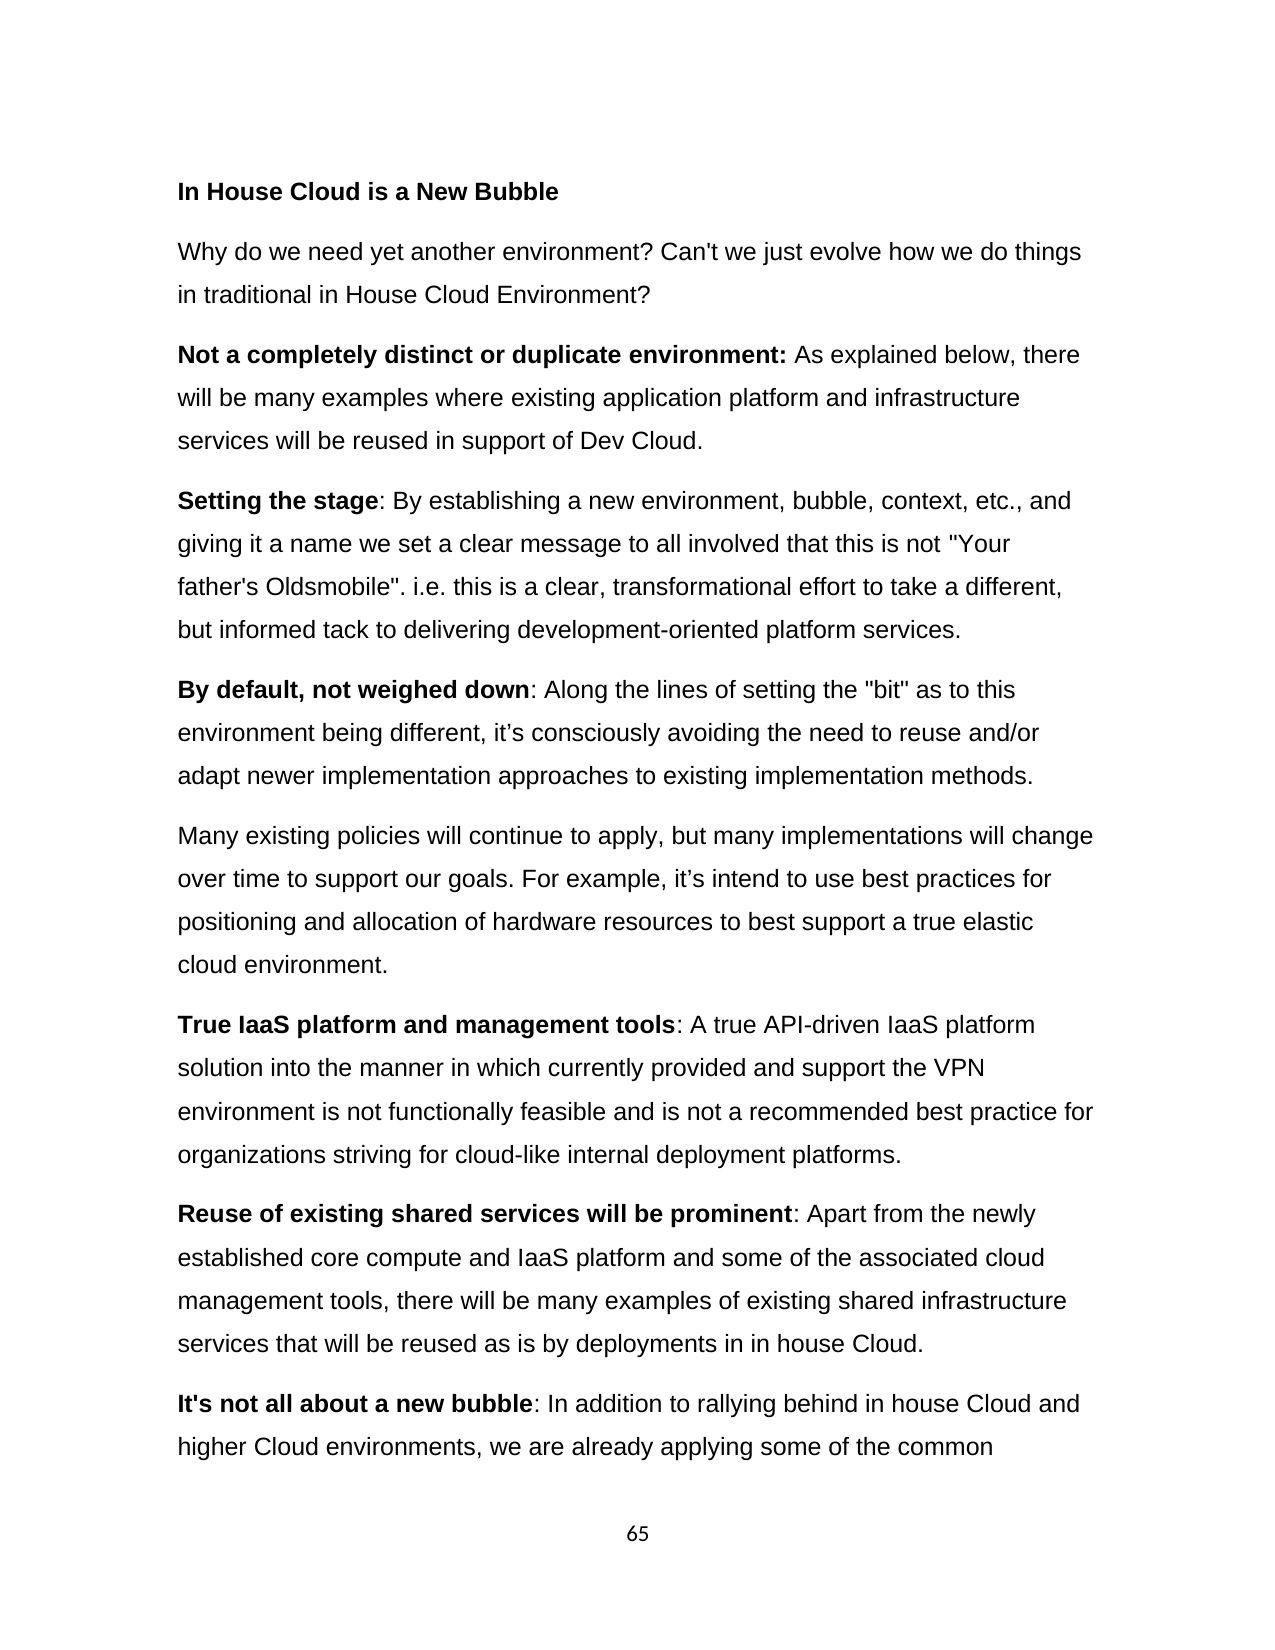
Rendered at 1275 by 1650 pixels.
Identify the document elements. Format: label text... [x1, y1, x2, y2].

text By default, not weighed down: Along the lines of setting the "bit" as to this environment being different, it’s consciously avoiding the need to reuse and/or adapt newer implementation approaches to existing implementation methods. [177, 675, 1098, 790]
text Why do we need yet another environment? Can't we just evolve how we do things in traditional in House Cloud Environment? [177, 237, 1098, 309]
text Many existing policies will continue to apply, but many implementations will change over time to support our goals. For example, it’s intend to use best practices for positioning and allocation of hardware resources to best support a true elastic cloud environment. [177, 821, 1098, 979]
text Not a completely distinct or duplicate environment: As explained below, there will be many examples where existing application platform and infrastructure services will be reused in support of Dev Cloud. [177, 340, 1098, 455]
text True IaaS platform and management tools: A true API-driven IaaS platform solution into the manner in which currently provided and support the VPN environment is not functionally feasible and is not a recommended best practice for organizations striving for cloud-like internal deployment platforms. [177, 1010, 1098, 1168]
text Reuse of existing shared services will be prominent: Apart from the newly established core compute and IaaS platform and some of the associated cloud management tools, there will be many examples of existing shared infrastructure services that will be reused as is by deployments in in house Cloud. [177, 1199, 1098, 1358]
text Setting the stage: By establishing a new environment, bubble, context, etc., and giving it a name we set a clear message to all involved that this is not "Your father's Oldsmobile". i.e. this is a clear, transformational effort to take a different, but informed tack to delivering development-oriented platform services. [177, 486, 1098, 644]
text In House Cloud is a New Bubble [177, 177, 1098, 206]
